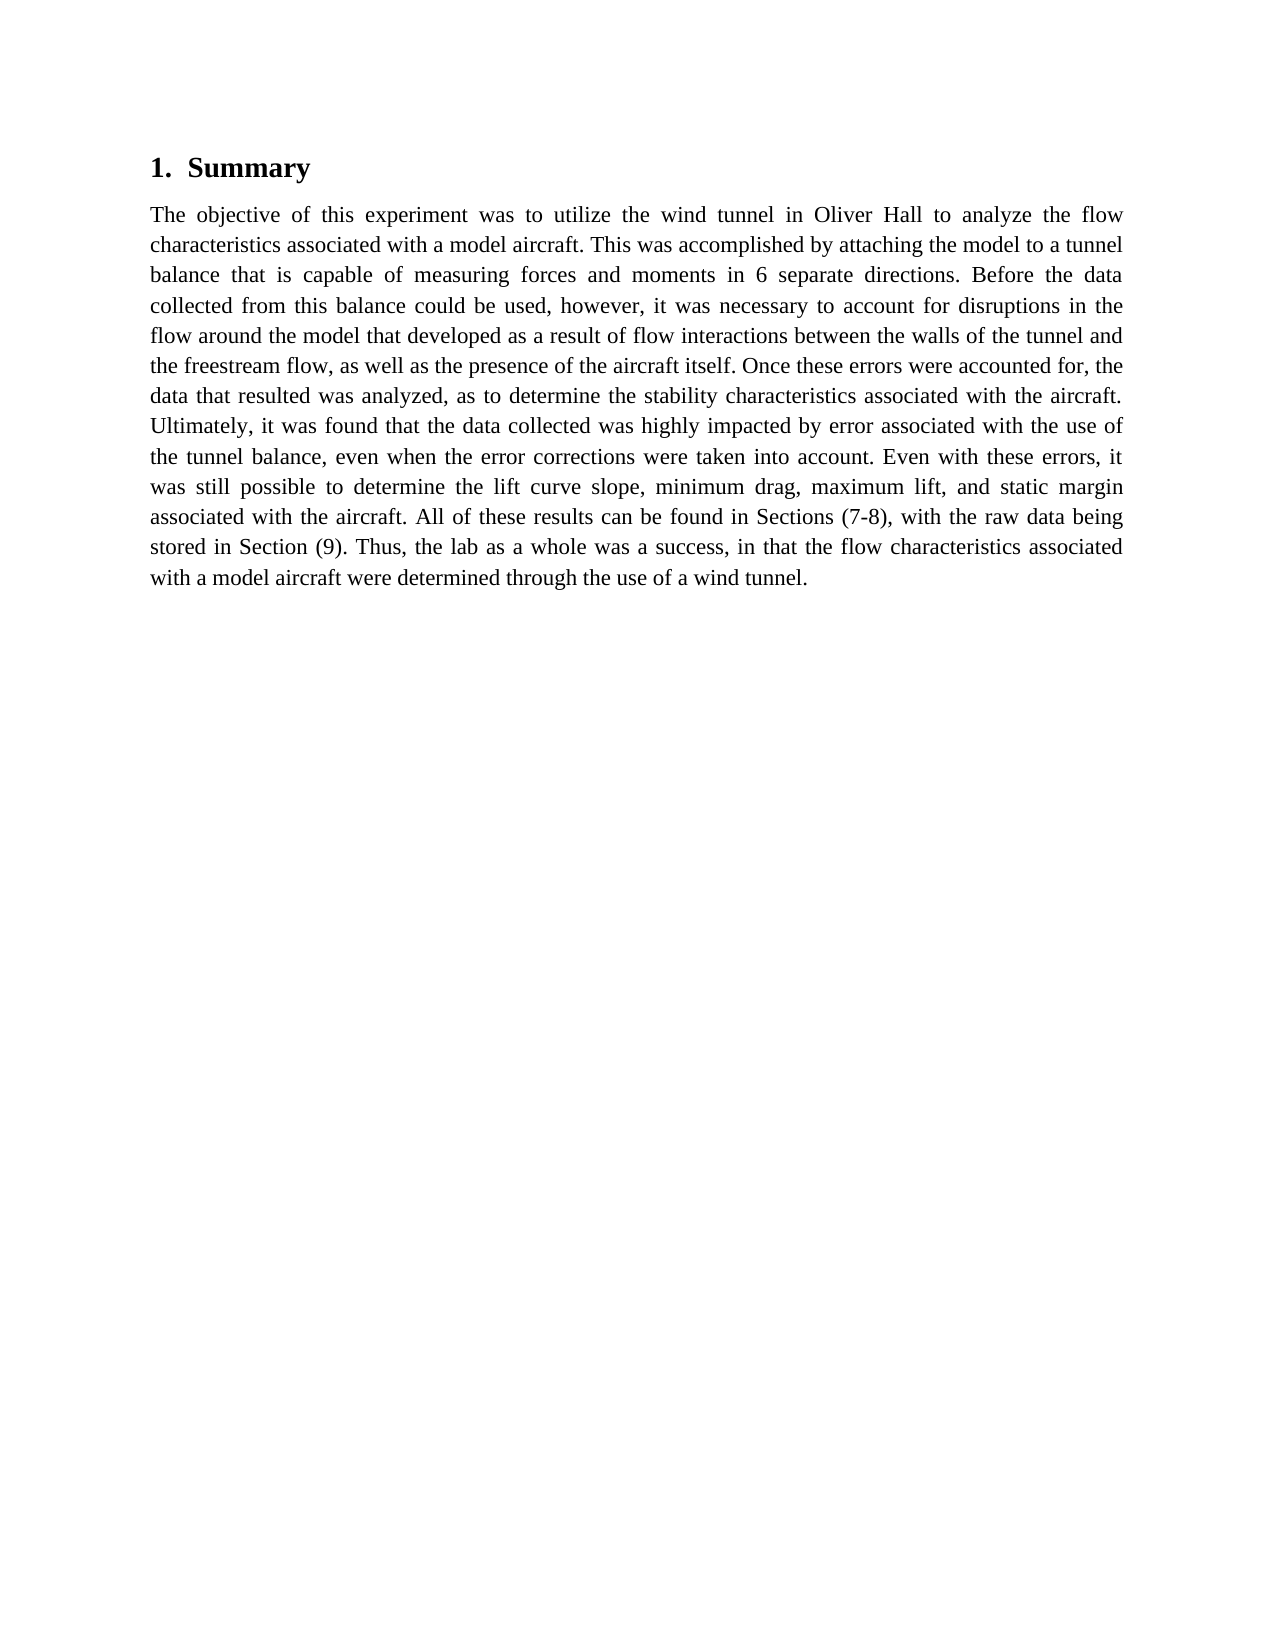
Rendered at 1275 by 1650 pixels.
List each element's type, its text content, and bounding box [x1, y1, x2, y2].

text The objective of this experiment was to utilize the wind tunnel in Oliver Hall to analyze the flow characteristics associated with a model aircraft. This was accomplished by attaching the model to a tunnel balance that is capable of measuring forces and moments in 6 separate directions. Before the data collected from this balance could be used, however, it was necessary to account for disruptions in the flow around the model that developed as a result of flow interactions between the walls of the tunnel and the freestream flow, as well as the presence of the aircraft itself. Once these errors were accounted for, the data that resulted was analyzed, as to determine the stability characteristics associated with the aircraft. Ultimately, it was found that the data collected was highly impacted by error associated with the use of the tunnel balance, even when the error corrections were taken into account. Even with these errors, it was still possible to determine the lift curve slope, minimum drag, maximum lift, and static margin associated with the aircraft. All of these results can be found in Sections (7-8), with the raw data being stored in Section (9). Thus, the lab as a whole was a success, in that the flow characteristics associated with a model aircraft were determined through the use of a wind tunnel. [150, 201, 1125, 590]
subtitle Summary [150, 150, 1125, 183]
